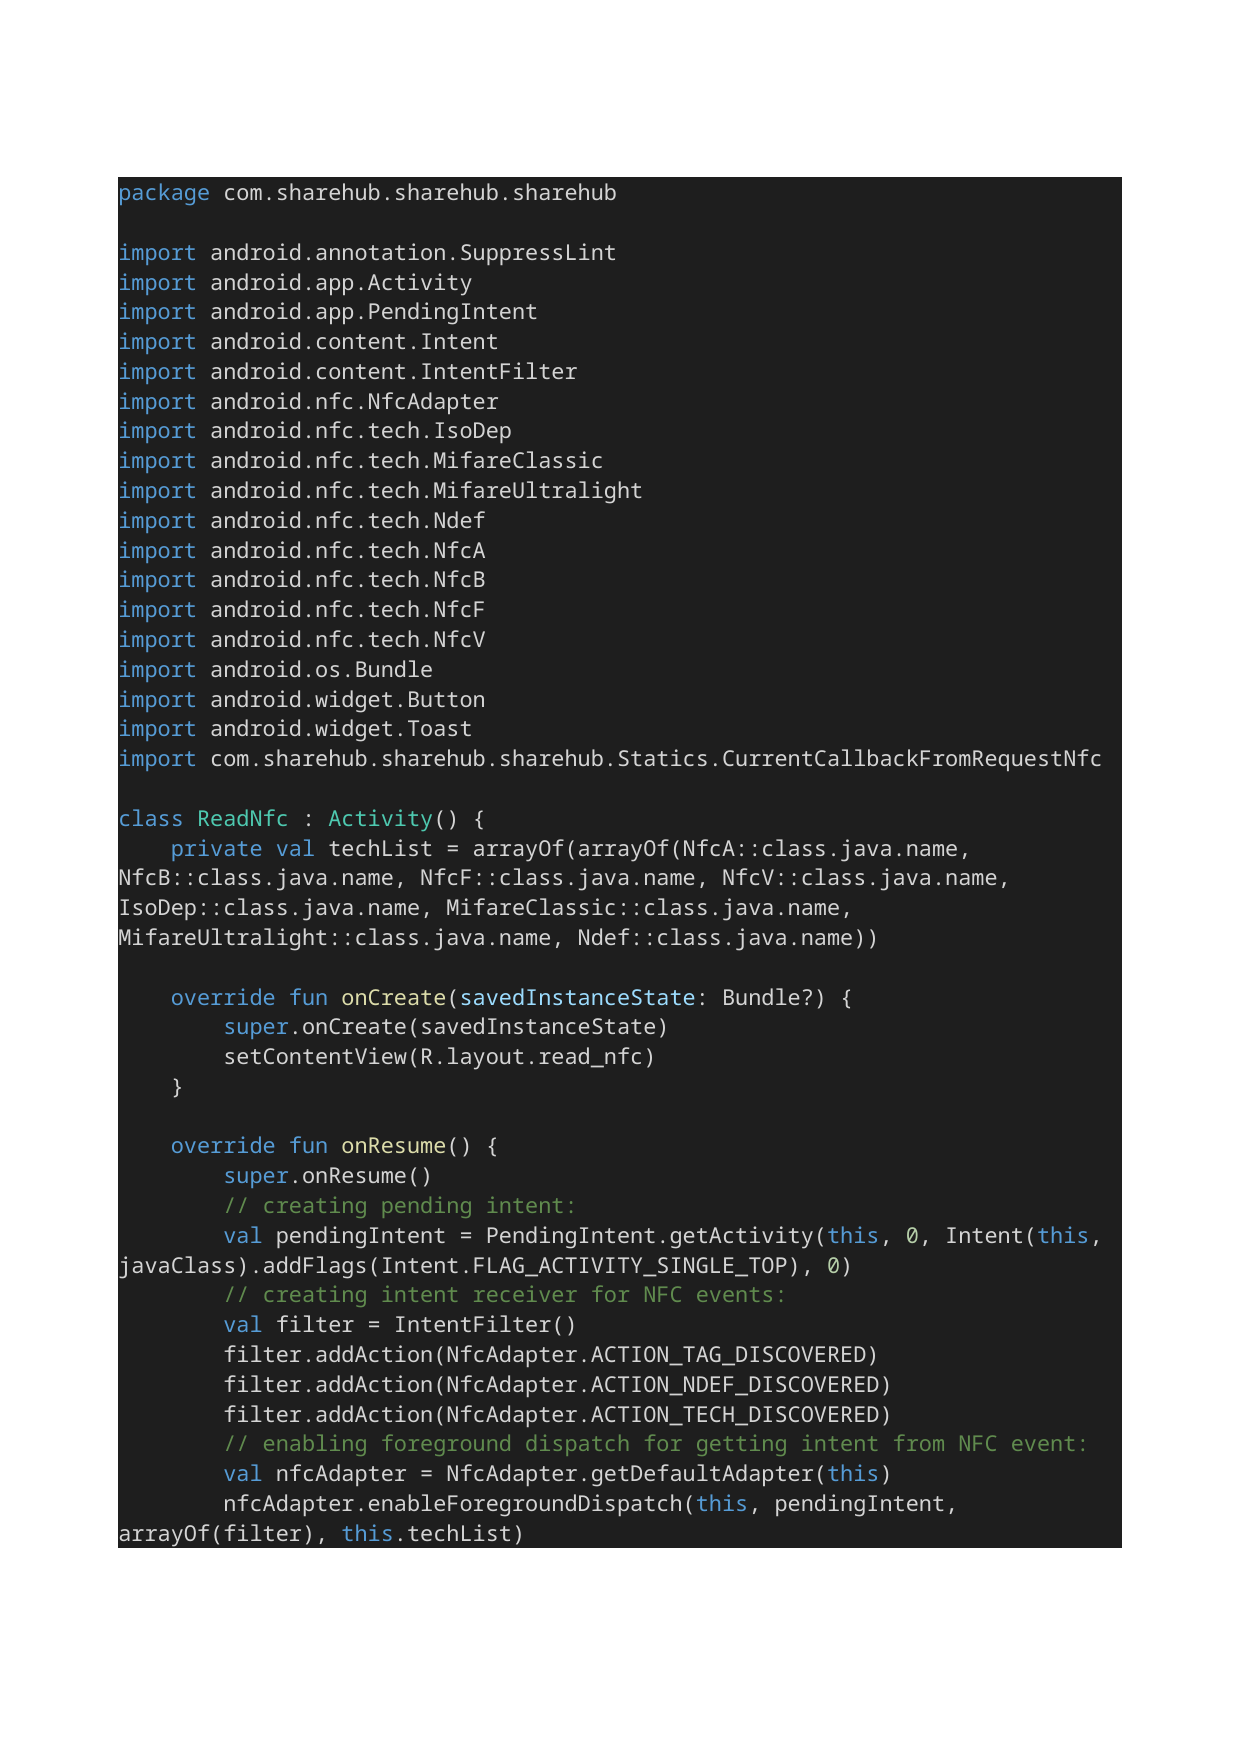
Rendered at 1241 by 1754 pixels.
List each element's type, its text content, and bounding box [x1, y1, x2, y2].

text import android.nfc.tech.NfcF [118, 594, 1122, 624]
text val nfcAdapter = NfcAdapter.getDefaultAdapter(this) [118, 1458, 1122, 1488]
text nfcAdapter.enableForegroundDispatch(this, pendingIntent, arrayOf(filter), this.techList) [118, 1488, 1122, 1548]
text import android.os.Bundle [118, 654, 1122, 684]
text // creating intent receiver for NFC events: [118, 1279, 1122, 1309]
text import android.nfc.tech.IsoDep [118, 416, 1122, 445]
text filter.addAction(NfcAdapter.ACTION_TAG_DISCOVERED) [118, 1339, 1122, 1369]
text filter.addAction(NfcAdapter.ACTION_NDEF_DISCOVERED) [118, 1369, 1122, 1399]
text class ReadNfc : Activity() { [118, 803, 1122, 833]
text val pendingIntent = PendingIntent.getActivity(this, 0, Intent(this, javaClass).addFlags(Intent.FLAG_ACTIVITY_SINGLE_TOP), 0) [118, 1220, 1122, 1279]
text import com.sharehub.sharehub.sharehub.Statics.CurrentCallbackFromRequestNfc [118, 743, 1122, 773]
text import android.annotation.SuppressLint [118, 237, 1122, 267]
text package com.sharehub.sharehub.sharehub [118, 177, 1122, 207]
text super.onResume() [118, 1160, 1122, 1190]
text import android.widget.Toast [118, 713, 1122, 743]
text import android.nfc.tech.NfcA [118, 535, 1122, 564]
text super.onCreate(savedInstanceState) [118, 1011, 1122, 1041]
text import android.nfc.tech.MifareUltralight [118, 475, 1122, 505]
text override fun onResume() { [118, 1131, 1122, 1160]
text // enabling foreground dispatch for getting intent from NFC event: [118, 1428, 1122, 1458]
text import android.content.Intent [118, 326, 1122, 356]
text import android.app.PendingIntent [118, 296, 1122, 326]
text override fun onCreate(savedInstanceState: Bundle?) { [118, 982, 1122, 1011]
text setContentView(R.layout.read_nfc) [118, 1041, 1122, 1071]
text val filter = IntentFilter() [118, 1309, 1122, 1339]
text import android.content.IntentFilter [118, 356, 1122, 386]
text } [118, 1071, 1122, 1101]
text // creating pending intent: [118, 1190, 1122, 1220]
text import android.app.Activity [118, 267, 1122, 296]
text import android.nfc.tech.MifareClassic [118, 445, 1122, 475]
text import android.widget.Button [118, 684, 1122, 713]
text import android.nfc.tech.Ndef [118, 505, 1122, 535]
text filter.addAction(NfcAdapter.ACTION_TECH_DISCOVERED) [118, 1399, 1122, 1428]
text import android.nfc.NfcAdapter [118, 386, 1122, 416]
text import android.nfc.tech.NfcV [118, 624, 1122, 654]
text import android.nfc.tech.NfcB [118, 564, 1122, 594]
text private val techList = arrayOf(arrayOf(NfcA::class.java.name, NfcB::class.java.name, NfcF::class.java.name, NfcV::class.java.name, IsoDep::class.java.name, MifareClassic::class.java.name, MifareUltralight::class.java.name, Ndef::class.java.name)) [118, 833, 1122, 952]
